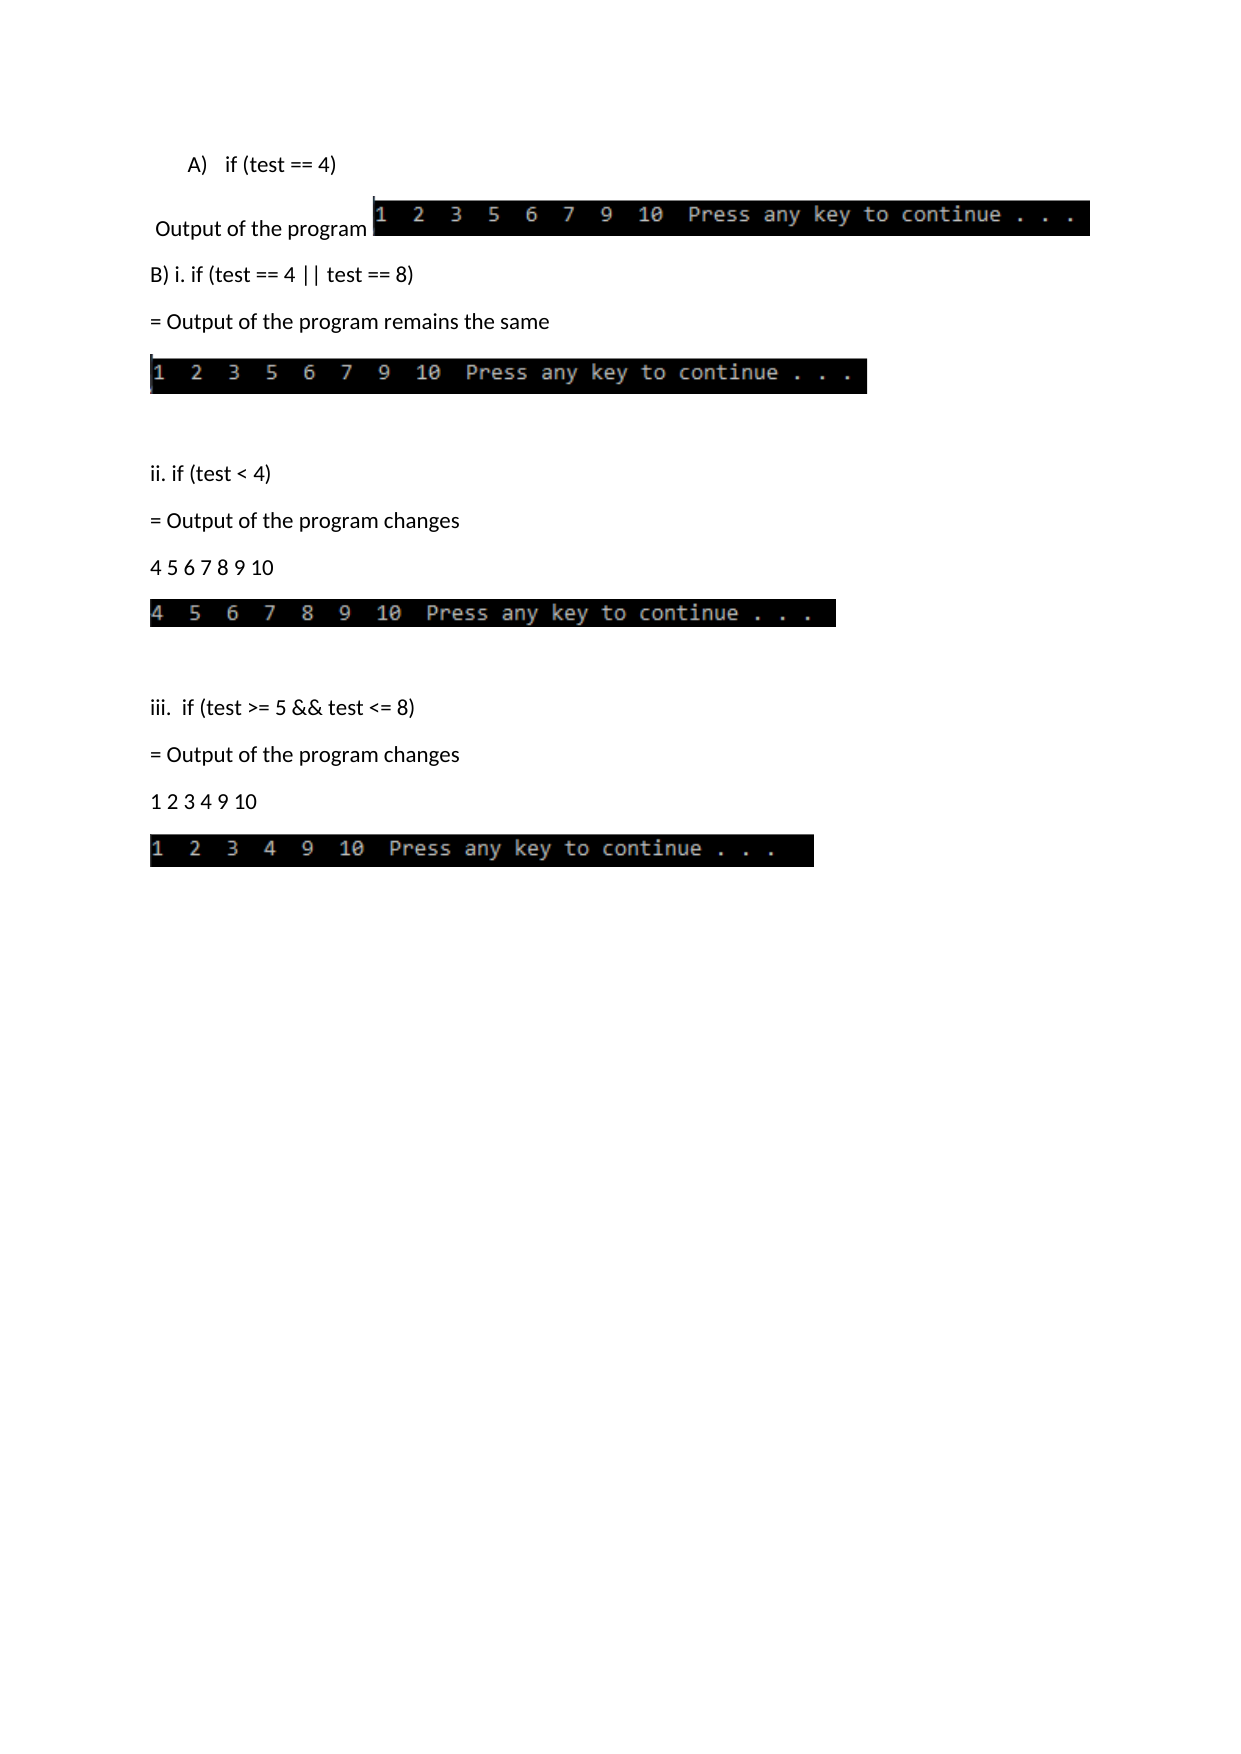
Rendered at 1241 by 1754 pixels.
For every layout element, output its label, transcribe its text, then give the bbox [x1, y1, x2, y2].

text 1 2 3 4 9 10 [150, 787, 1090, 815]
text 4 5 6 7 8 9 10 [150, 553, 1090, 581]
text B) i. if (test == 4 || test == 8) [150, 261, 1090, 288]
picture [372, 196, 1090, 236]
text ii. if (test < 4) [150, 459, 1090, 487]
text = Output of the program changes [150, 740, 1090, 768]
picture [150, 354, 868, 394]
picture [150, 834, 814, 867]
text = Output of the program remains the same [150, 307, 1090, 335]
text iii. if (test >= 5 && test <= 8) [150, 693, 1090, 721]
text = Output of the program changes [150, 506, 1090, 534]
list if (test == 4) [187, 150, 1090, 178]
picture [150, 599, 836, 627]
